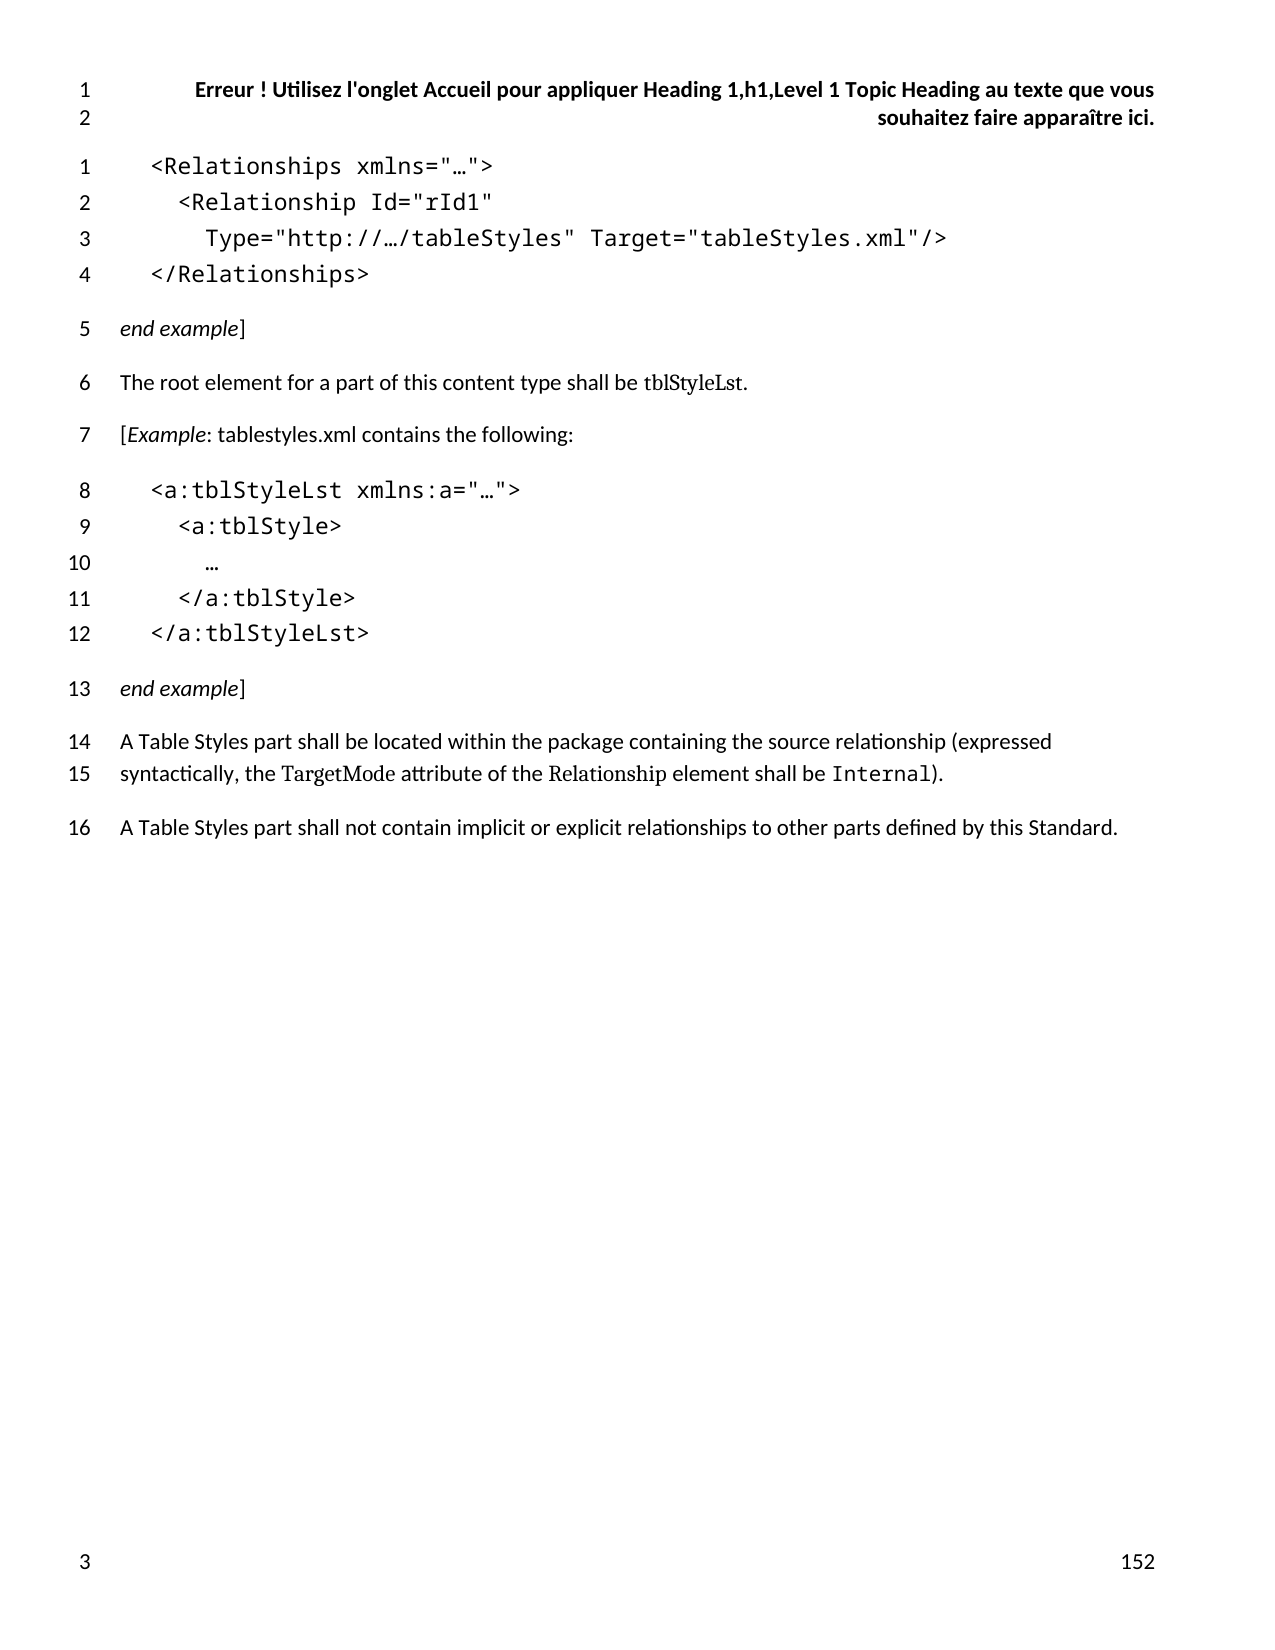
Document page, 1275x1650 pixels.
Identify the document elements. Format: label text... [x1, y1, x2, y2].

text end example] [120, 674, 1155, 702]
text [Example: tablestyles.xml contains the following: [120, 421, 1155, 449]
text A Table Styles part shall be located within the package containing the source relationship (expressed syntactically, the TargetMode attribute of the Relationship element shall be Internal). [120, 727, 1155, 788]
text <a:tblStyleLst xmlns:a="…"> <a:tblStyle> … </a:tblStyle> </a:tblStyleLst> [150, 474, 1155, 649]
text A Table Styles part shall not contain implicit or explicit relationships to other parts defined by this Standard. [120, 813, 1155, 841]
text end example] [120, 314, 1155, 343]
text <Relationships xmlns="…"> <Relationship Id="rId1" Type="http://…/tableStyles" Target="tableStyles.xml"/> </Relationships> [150, 150, 1155, 289]
text The root element for a part of this content type shall be tblStyleLst. [120, 368, 1155, 396]
